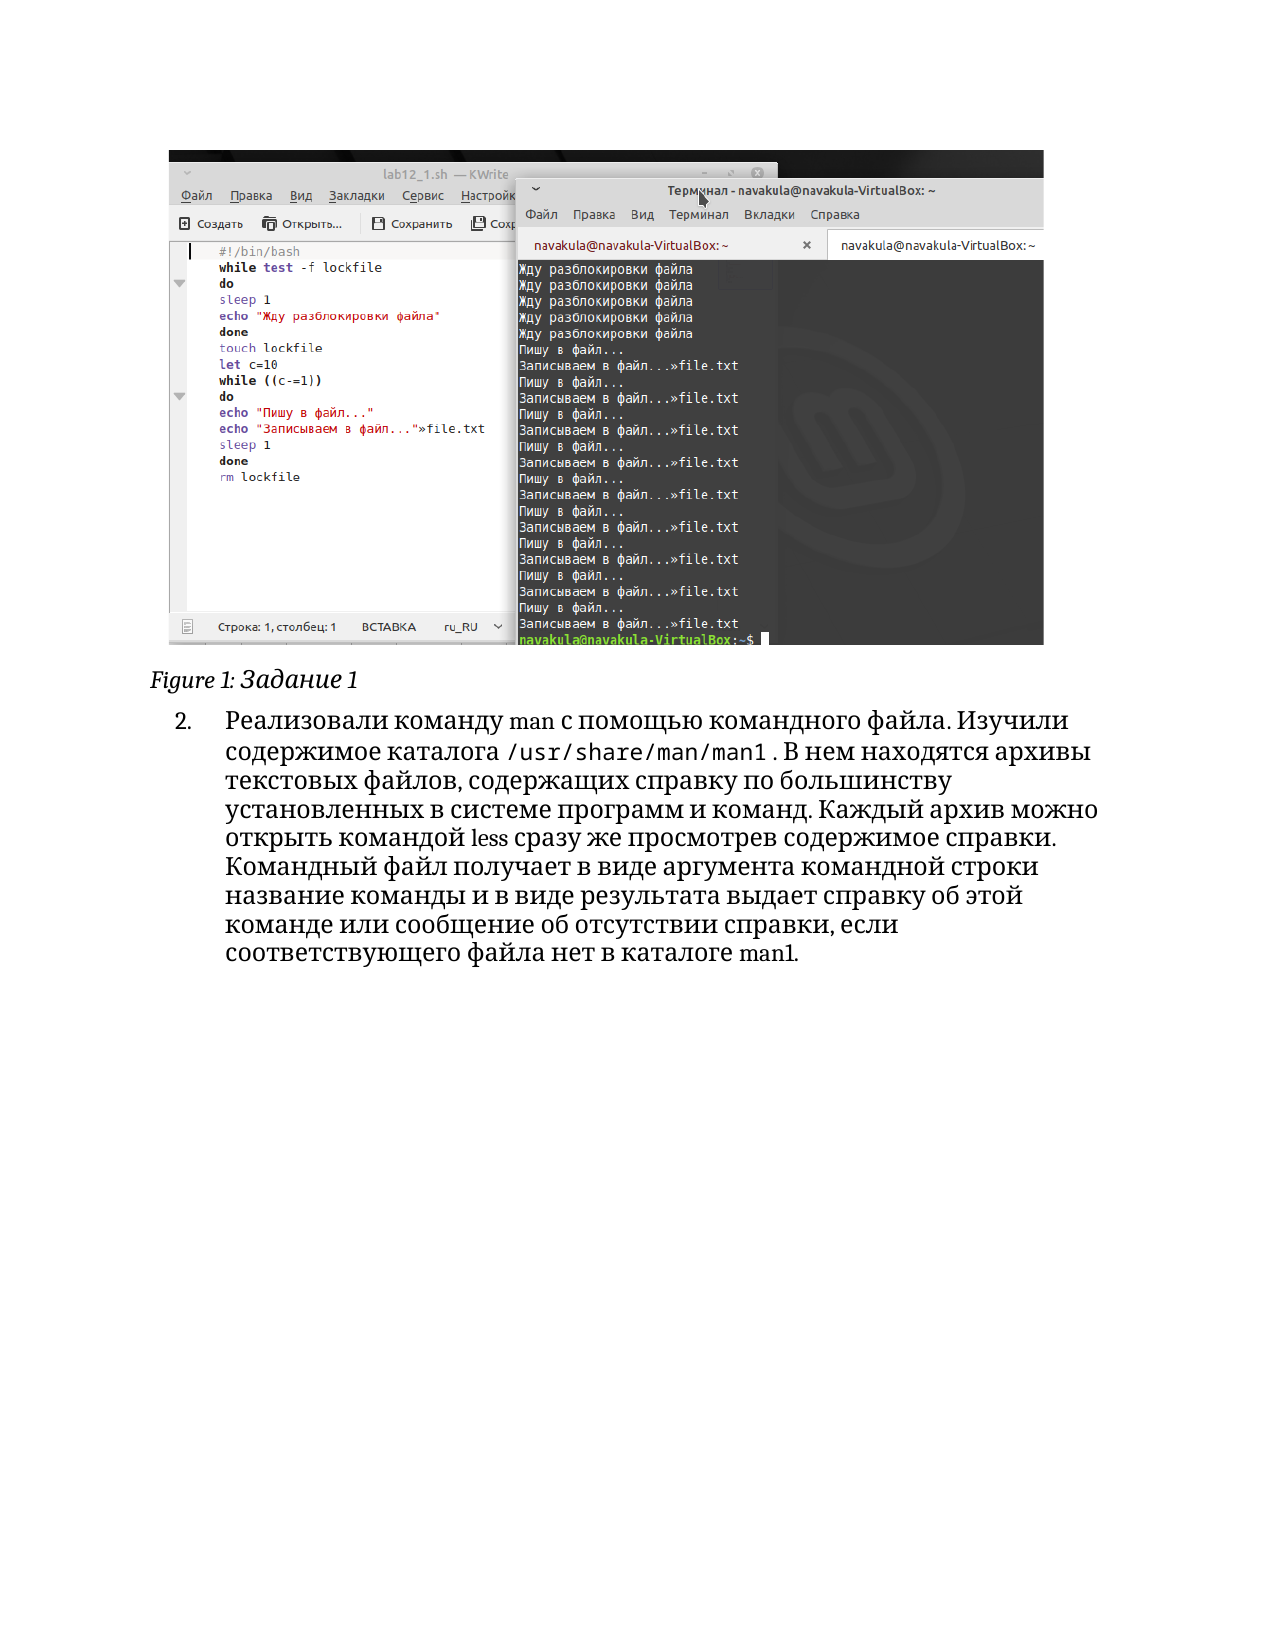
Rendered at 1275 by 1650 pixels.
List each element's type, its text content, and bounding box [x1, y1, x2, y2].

text Figure 1: Задание 1 [150, 666, 1125, 694]
picture [168, 150, 1044, 645]
list Реализовали команду man с помощью командного файла. Изучили содержимое каталога /usr/share/man/man1 . В нем находятся архивы текстовых файлов, содержащих справку по большинству установленных в системе программ и команд. Каждый архив можно открыть командой less сразу же просмотрев содержимое справки. Командный файл получает в виде аргумента командной строки название команды и в виде результата выдает справку об этой команде или сообщение об отсутствии справки, если соответствующего файла нет в каталоге man1. [175, 707, 1125, 968]
